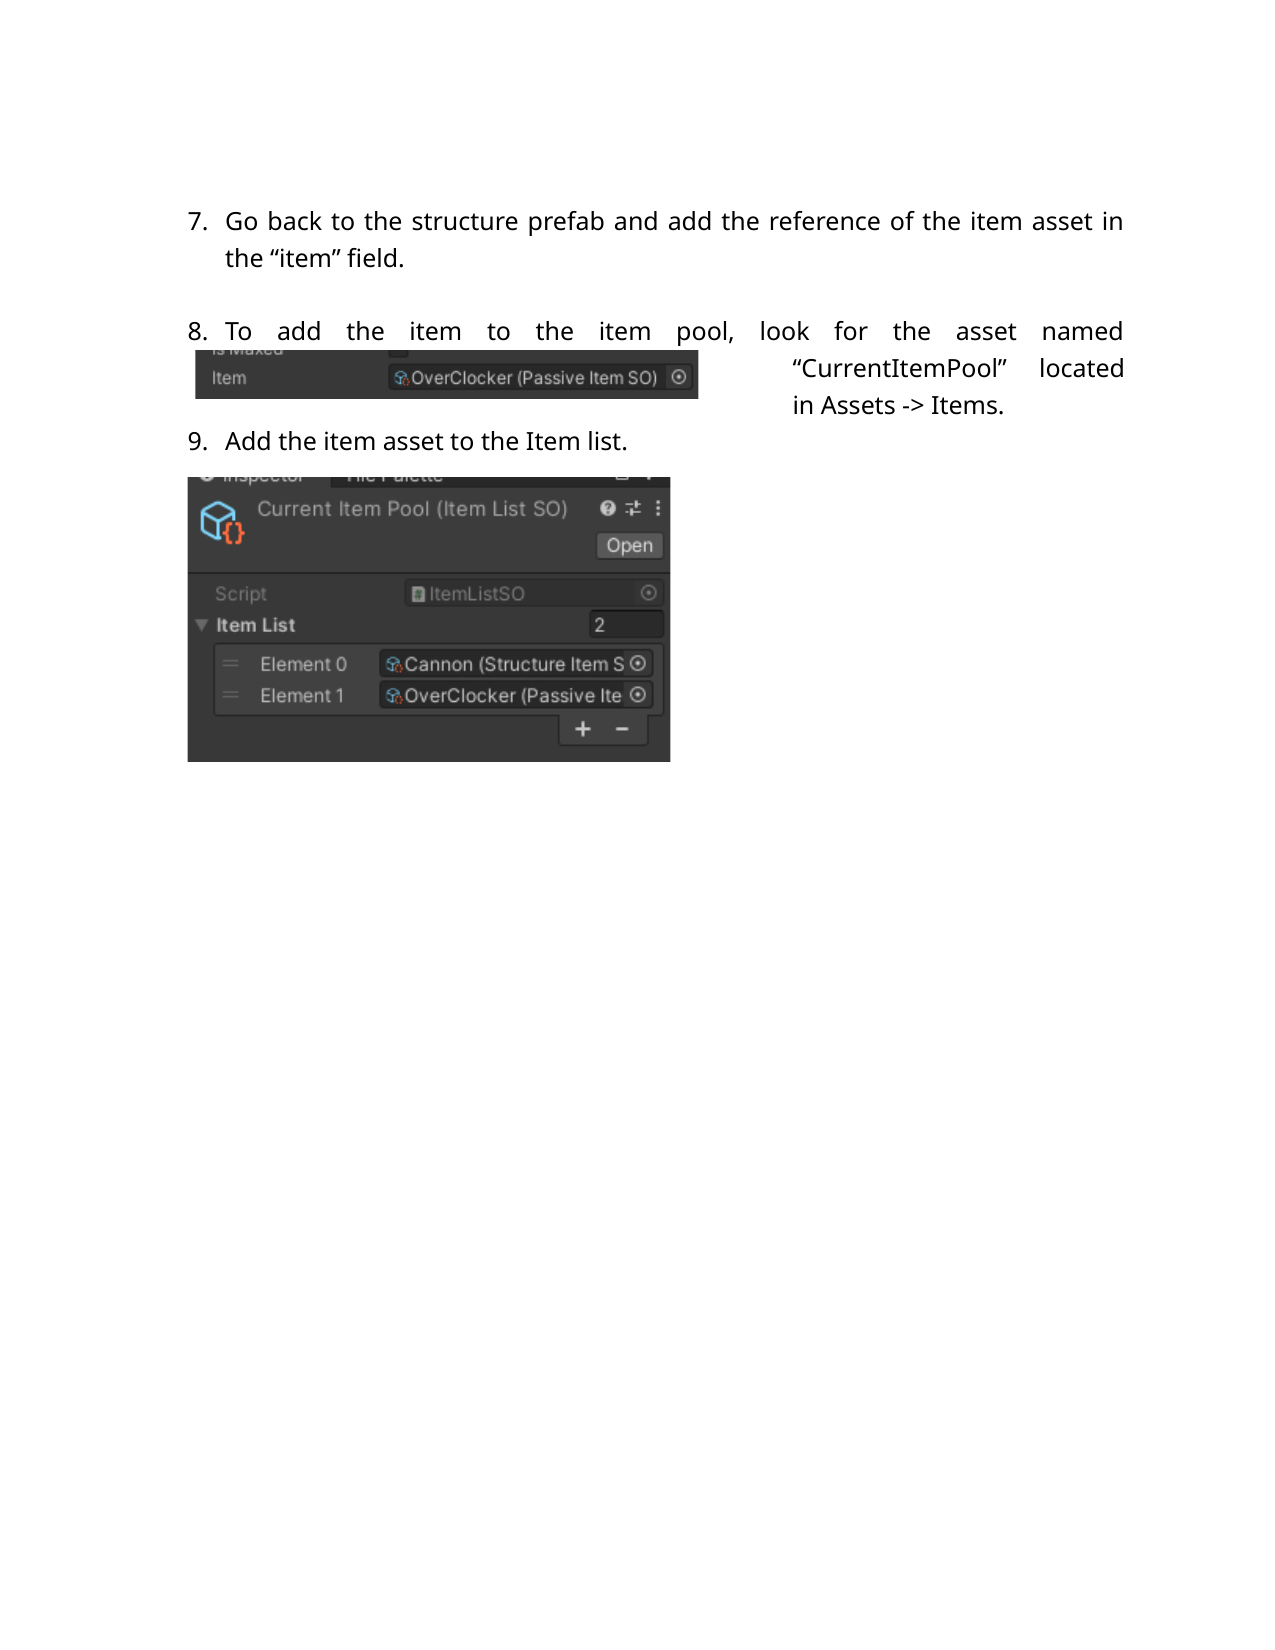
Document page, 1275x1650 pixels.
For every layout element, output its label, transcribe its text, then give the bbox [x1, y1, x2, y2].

list To add the item to the item pool, look for the asset named “CurrentItemPool” located in Assets -> Items. [187, 314, 1125, 421]
picture [187, 477, 671, 762]
list Go back to the structure prefab and add the reference of the item asset in the “item” field. [187, 203, 1125, 274]
list Add the item asset to the Item list. [187, 424, 1125, 458]
picture [195, 350, 699, 399]
